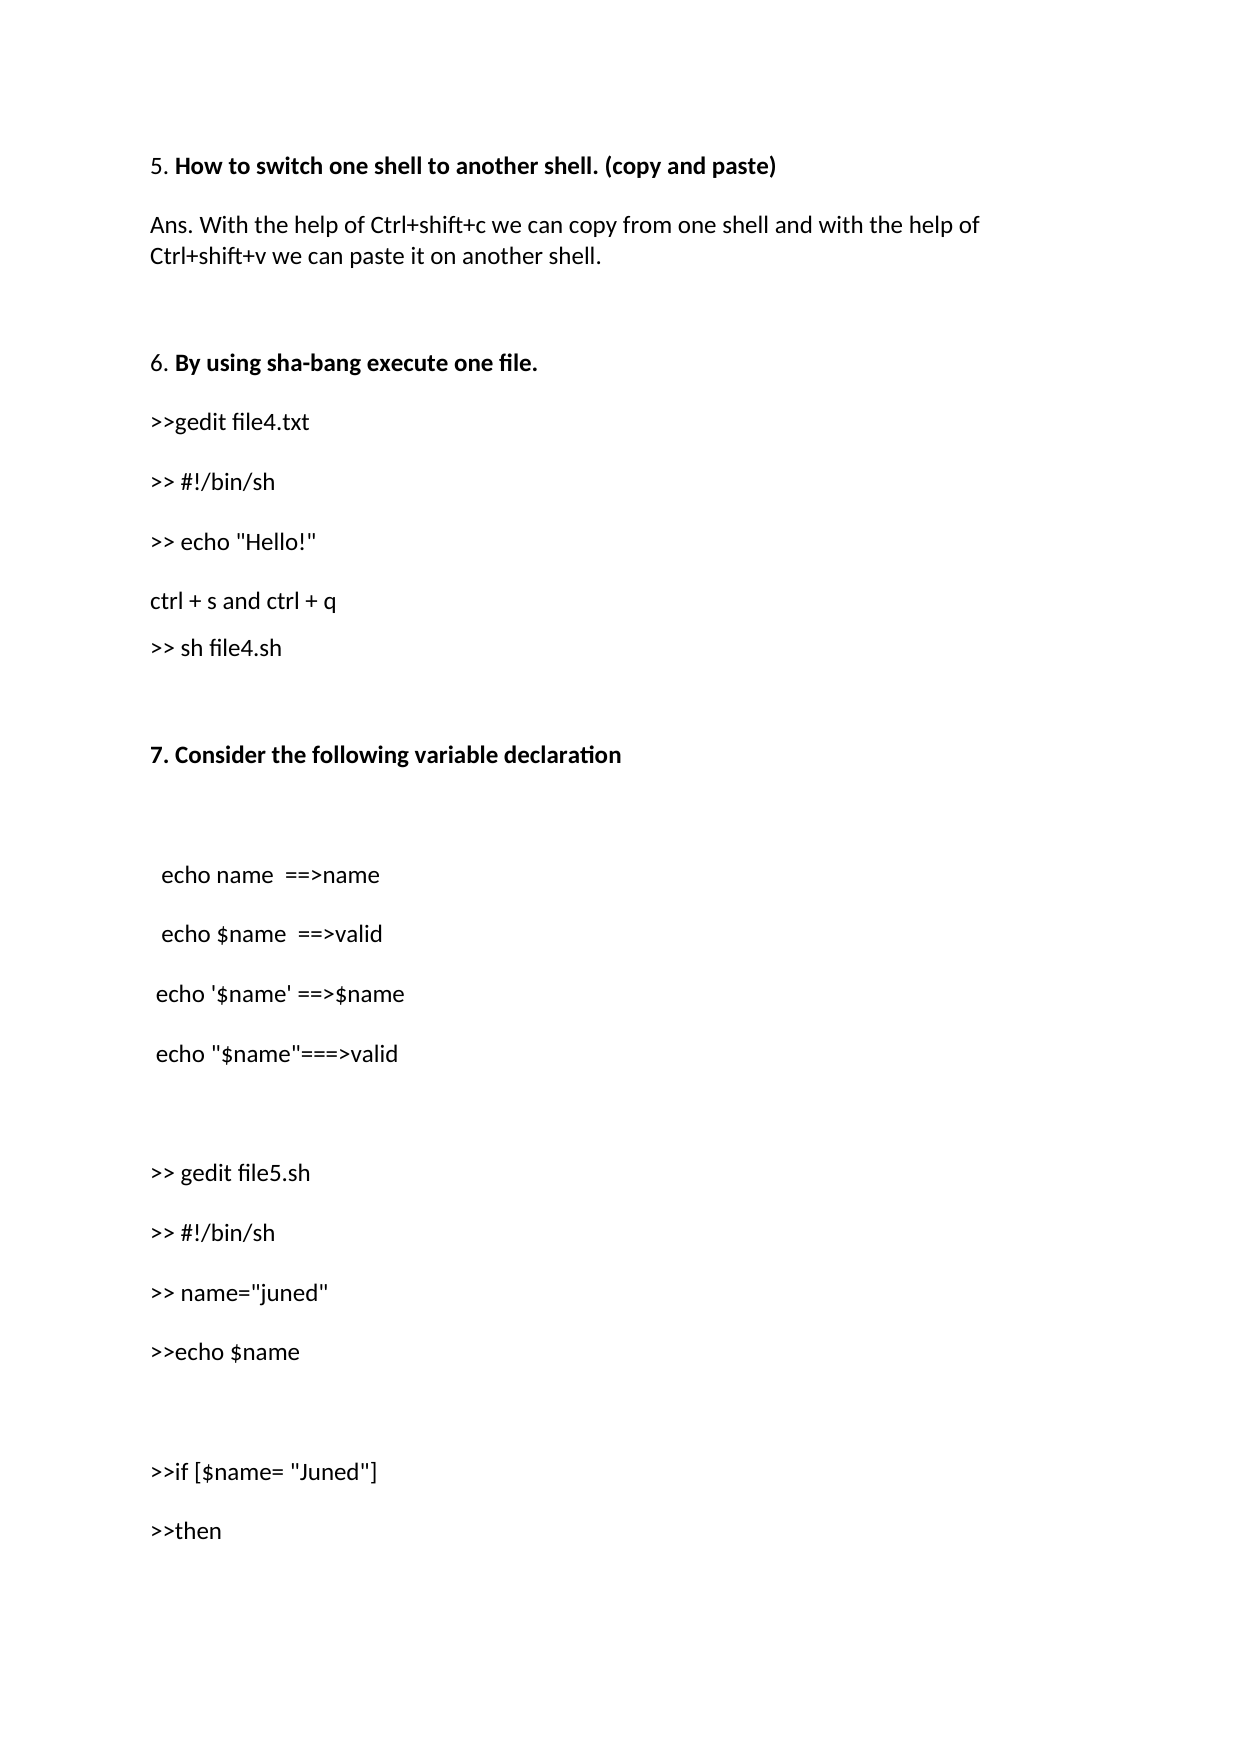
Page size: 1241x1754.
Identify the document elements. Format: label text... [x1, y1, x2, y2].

text echo name ==>name [150, 859, 1090, 889]
text >>gedit file4.txt [150, 406, 1090, 437]
text >> sh file4.sh [150, 633, 1090, 663]
text 6. By using sha-bang execute one file. [150, 347, 1090, 377]
text >>echo $name [150, 1336, 1090, 1367]
text echo $name ==>valid [150, 918, 1090, 949]
text 7. Consider the following variable declaration [150, 739, 1090, 770]
text Ans. With the help of Ctrl+shift+c we can copy from one shell and with the help of Ctrl+shift+v we can paste it on another shell. [150, 209, 1090, 270]
text >>if [$name= "Juned"] [150, 1456, 1090, 1486]
text >> name="juned" [150, 1277, 1090, 1307]
text 5. How to switch one shell to another shell. (copy and paste) [150, 150, 1090, 181]
text >> gedit file5.sh [150, 1157, 1090, 1188]
text >> #!/bin/sh [150, 466, 1090, 497]
text echo '$name' ==>$name [150, 978, 1090, 1009]
text echo "$name"===>valid [150, 1038, 1090, 1068]
text ctrl + s and ctrl + q [150, 585, 1090, 616]
text >> #!/bin/sh [150, 1217, 1090, 1247]
text >> echo "Hello!" [150, 526, 1090, 556]
text >>then [150, 1515, 1090, 1546]
